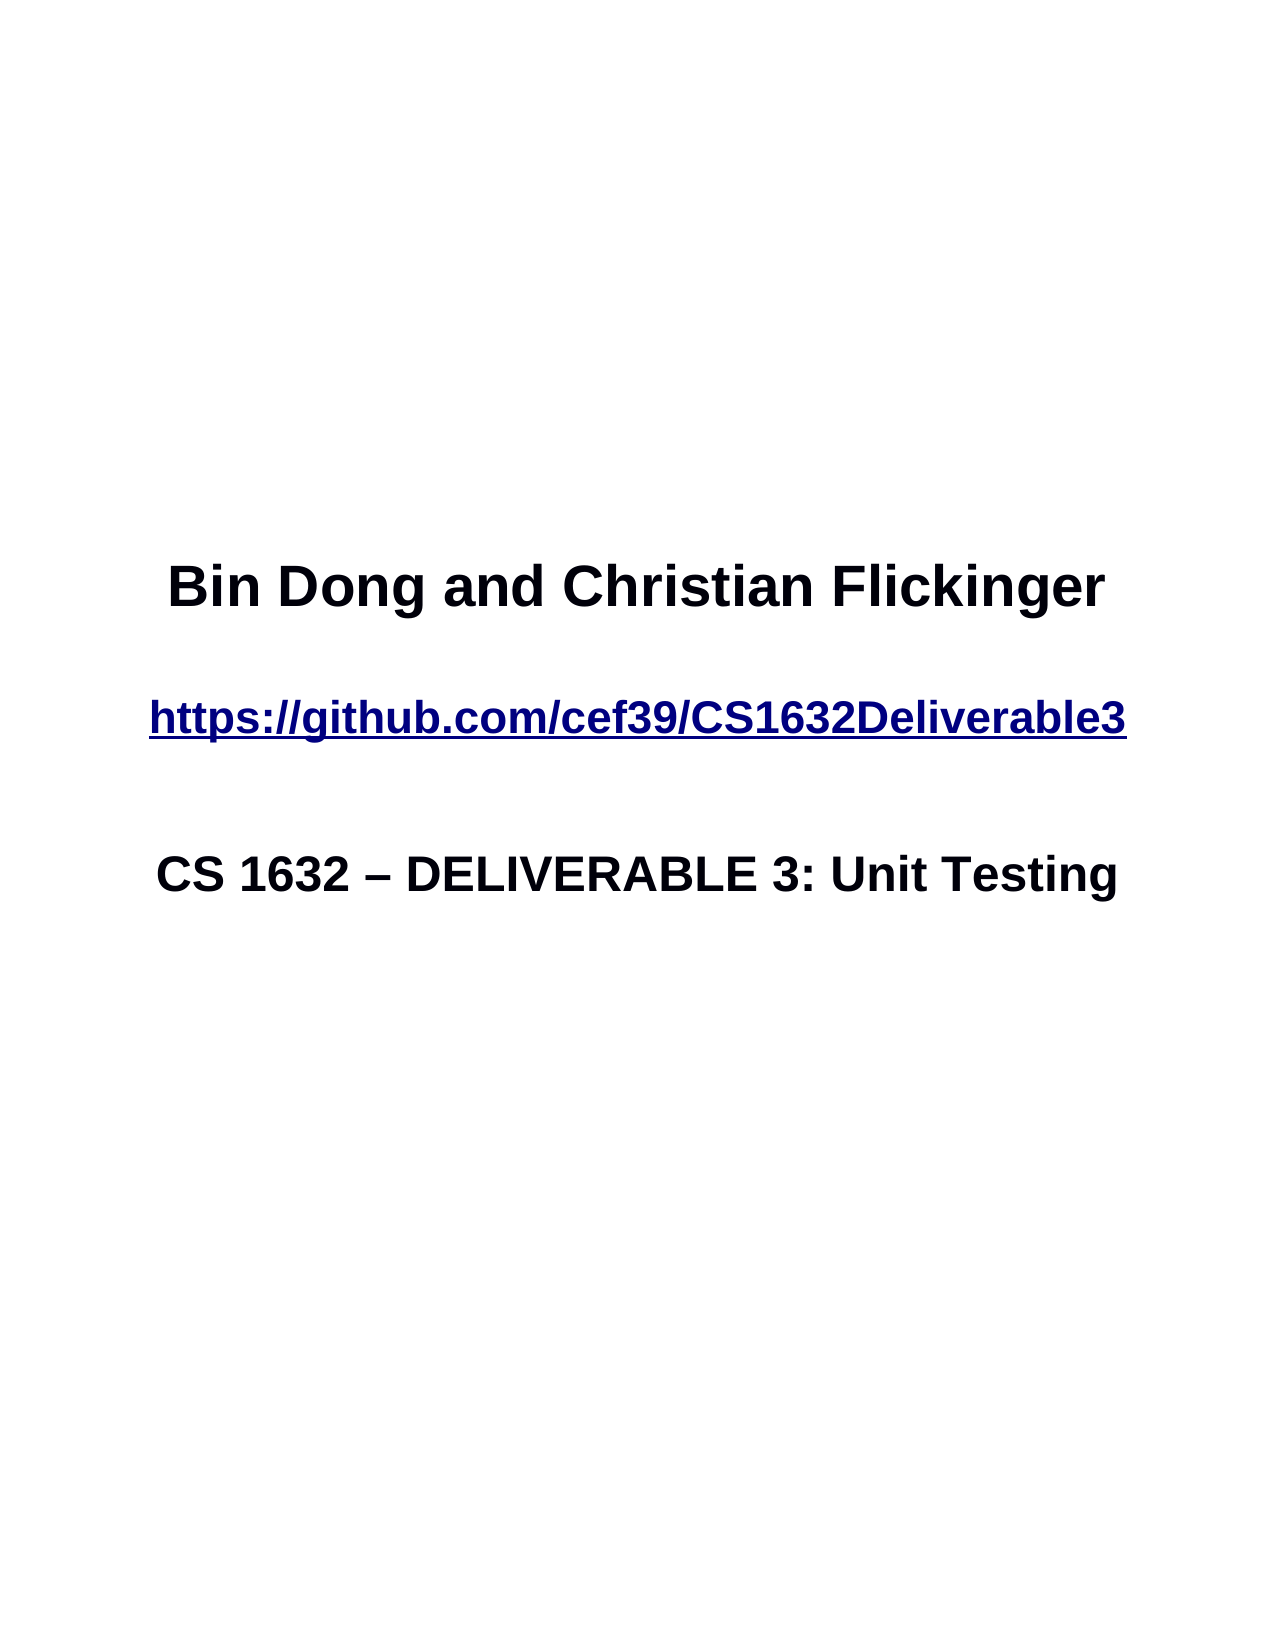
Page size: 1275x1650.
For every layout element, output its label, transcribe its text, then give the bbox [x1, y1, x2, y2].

title CS 1632 – DELIVERABLE 3: Unit Testing [118, 844, 1157, 901]
title https://github.com/cef39/CS1632Deliverable3 [118, 691, 1157, 743]
title Bin Dong and Christian Flickinger [118, 551, 1157, 618]
